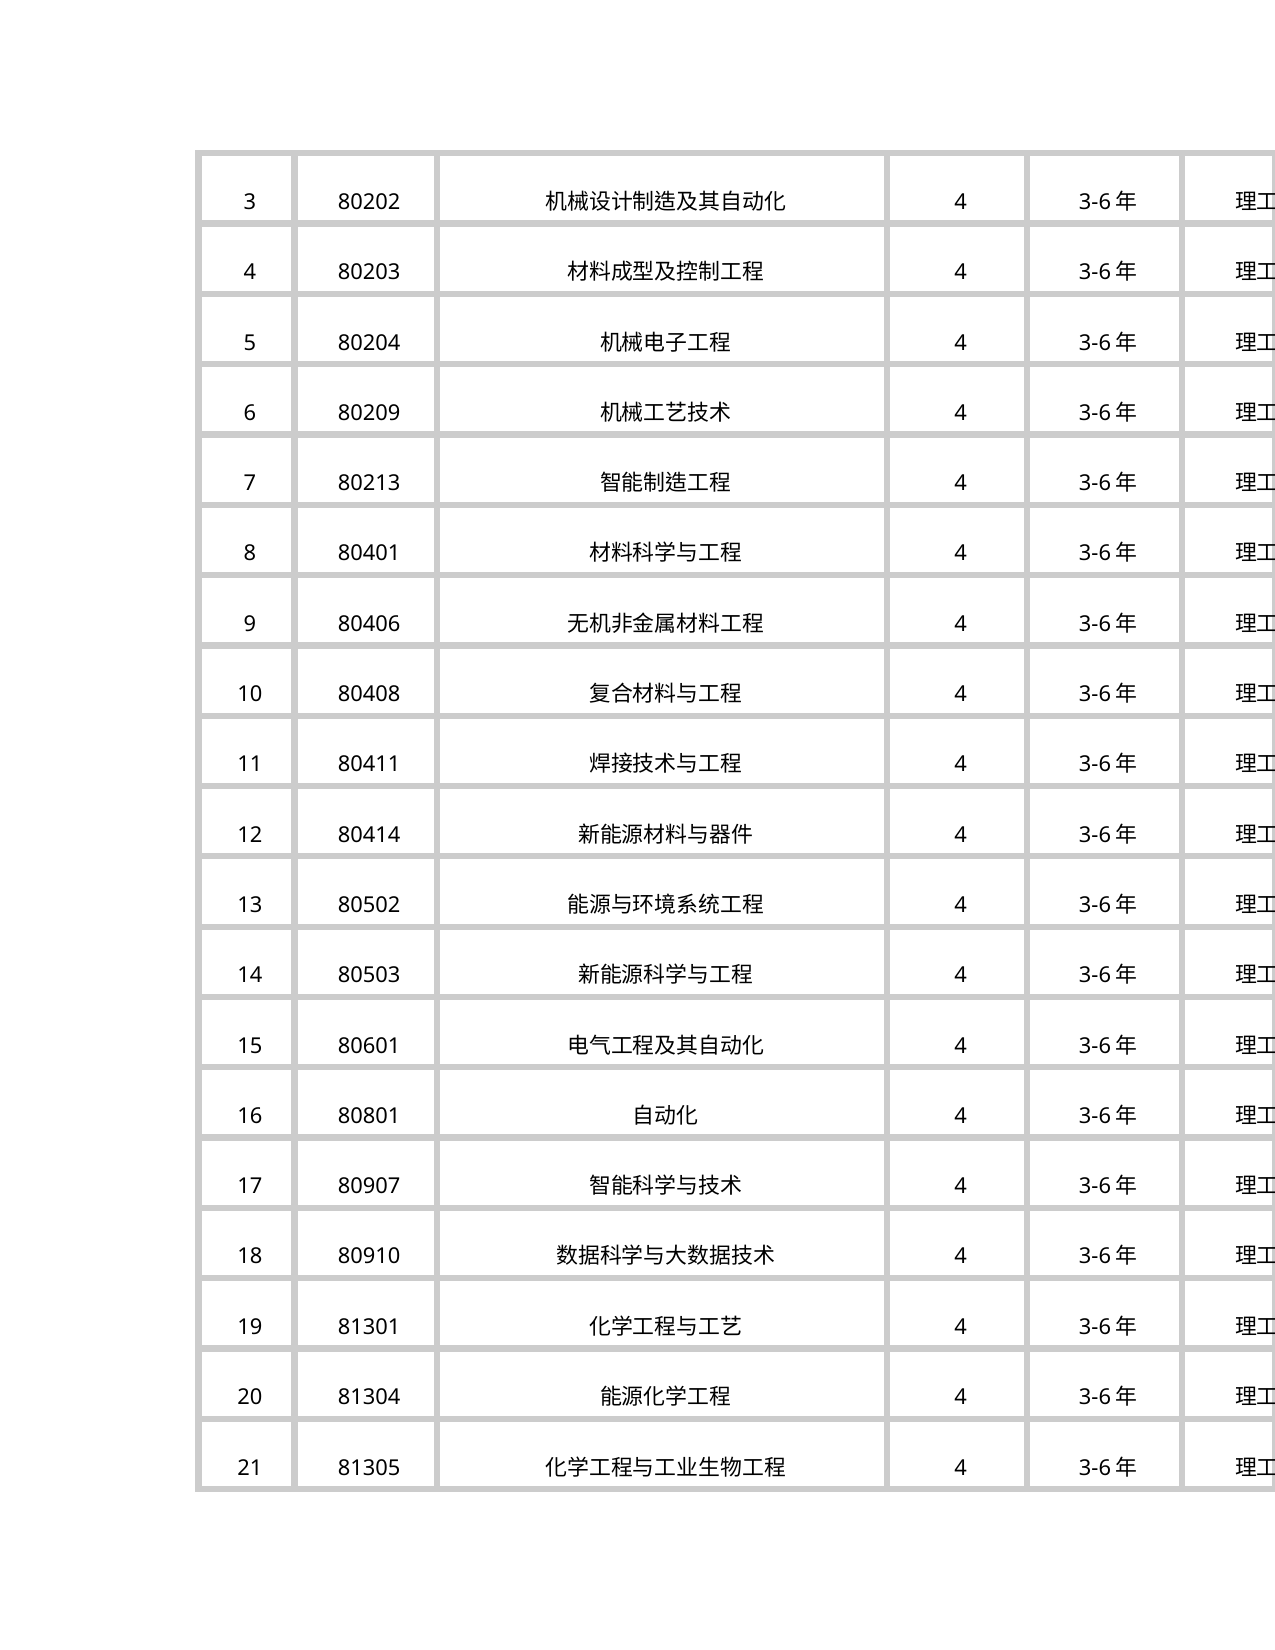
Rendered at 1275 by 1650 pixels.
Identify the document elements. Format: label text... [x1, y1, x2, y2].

table_cell 电气工程及其自动化 [440, 1000, 884, 1064]
table_cell 理工 [1185, 1211, 1272, 1275]
table_cell 4 [890, 1070, 1024, 1134]
table_cell 12 [202, 789, 291, 853]
table_cell 理工 [1185, 508, 1272, 572]
table_cell 80910 [298, 1211, 434, 1275]
table_cell 4 [890, 578, 1024, 642]
table_cell 机械电子工程 [440, 297, 884, 361]
table_cell 4 [890, 297, 1024, 361]
table_cell 3-6年 [1030, 930, 1179, 994]
table_cell 80502 [298, 859, 434, 923]
table_cell 理工 [1185, 227, 1272, 291]
table_cell 5 [202, 297, 291, 361]
table_cell 4 [890, 1000, 1024, 1064]
table_cell 18 [202, 1211, 291, 1275]
table_cell 81305 [298, 1422, 434, 1486]
table_cell 80204 [298, 297, 434, 361]
table_cell 4 [890, 227, 1024, 291]
table_cell 20 [202, 1352, 291, 1416]
table_cell 80411 [298, 719, 434, 783]
table_cell 10 [202, 649, 291, 712]
table_cell 智能制造工程 [440, 438, 884, 502]
table_cell 3-6年 [1030, 1141, 1179, 1205]
table_cell 4 [890, 649, 1024, 712]
table_cell 理工 [1185, 719, 1272, 783]
table_cell 理工 [1185, 1281, 1272, 1345]
table_cell 80408 [298, 649, 434, 712]
table_cell 理工 [1185, 367, 1272, 431]
table_cell 理工 [1185, 578, 1272, 642]
table_cell 3-6年 [1030, 508, 1179, 572]
table_cell 材料成型及控制工程 [440, 227, 884, 291]
table_cell 3-6年 [1030, 789, 1179, 853]
table_cell 80202 [298, 156, 434, 220]
table_cell 机械工艺技术 [440, 367, 884, 431]
table_cell 4 [890, 367, 1024, 431]
table_cell 数据科学与大数据技术 [440, 1211, 884, 1275]
table_cell 3-6年 [1030, 438, 1179, 502]
table_cell 4 [890, 1141, 1024, 1205]
table_cell 4 [890, 508, 1024, 572]
table_cell 4 [890, 1422, 1024, 1486]
table_cell 8 [202, 508, 291, 572]
table_cell 3 [202, 156, 291, 220]
table_cell 6 [202, 367, 291, 431]
table_cell 3-6年 [1030, 1422, 1179, 1486]
table_cell 80801 [298, 1070, 434, 1134]
table_cell 3-6年 [1030, 859, 1179, 923]
table_cell 理工 [1185, 1000, 1272, 1064]
table_cell 4 [890, 789, 1024, 853]
table_cell 3-6年 [1030, 156, 1179, 220]
table_cell 能源化学工程 [440, 1352, 884, 1416]
table_cell 理工 [1185, 1352, 1272, 1416]
table_cell 材料科学与工程 [440, 508, 884, 572]
table_cell 80401 [298, 508, 434, 572]
table_cell 自动化 [440, 1070, 884, 1134]
table_cell 理工 [1185, 156, 1272, 220]
table_cell 80907 [298, 1141, 434, 1205]
table_cell 80213 [298, 438, 434, 502]
table_cell 机械设计制造及其自动化 [440, 156, 884, 220]
table_cell 新能源科学与工程 [440, 930, 884, 994]
table_cell 4 [890, 1281, 1024, 1345]
table_cell 80209 [298, 367, 434, 431]
table_cell 4 [890, 156, 1024, 220]
table_cell 理工 [1185, 789, 1272, 853]
table_cell 化学工程与工艺 [440, 1281, 884, 1345]
table_cell 16 [202, 1070, 291, 1134]
table_cell 80601 [298, 1000, 434, 1064]
table_cell 理工 [1185, 438, 1272, 502]
table_cell 理工 [1185, 1422, 1272, 1486]
table_cell 3-6年 [1030, 1352, 1179, 1416]
table_cell 新能源材料与器件 [440, 789, 884, 853]
table_cell 80203 [298, 227, 434, 291]
table_cell 4 [890, 1352, 1024, 1416]
table_cell 能源与环境系统工程 [440, 859, 884, 923]
table_cell 14 [202, 930, 291, 994]
table_cell 焊接技术与工程 [440, 719, 884, 783]
table_cell 化学工程与工业生物工程 [440, 1422, 884, 1486]
table_cell 4 [890, 1211, 1024, 1275]
table_cell 80406 [298, 578, 434, 642]
table_cell 80503 [298, 930, 434, 994]
table_cell 3-6年 [1030, 578, 1179, 642]
table_cell 81301 [298, 1281, 434, 1345]
table_cell 21 [202, 1422, 291, 1486]
table_cell 3-6年 [1030, 649, 1179, 712]
table_cell 3-6年 [1030, 227, 1179, 291]
table_cell 9 [202, 578, 291, 642]
table_cell 3-6年 [1030, 1070, 1179, 1134]
table_cell 理工 [1185, 1141, 1272, 1205]
table_cell 13 [202, 859, 291, 923]
table_cell 3-6年 [1030, 1000, 1179, 1064]
table_cell 复合材料与工程 [440, 649, 884, 712]
table_cell 4 [202, 227, 291, 291]
table_cell 3-6年 [1030, 367, 1179, 431]
table_cell 7 [202, 438, 291, 502]
table_cell 3-6年 [1030, 719, 1179, 783]
table_cell 3-6年 [1030, 1281, 1179, 1345]
table_cell 19 [202, 1281, 291, 1345]
table_cell 80414 [298, 789, 434, 853]
table_cell 81304 [298, 1352, 434, 1416]
table_cell 11 [202, 719, 291, 783]
table_cell 3-6年 [1030, 297, 1179, 361]
table_cell 4 [890, 438, 1024, 502]
table_cell 4 [890, 859, 1024, 923]
table_cell 理工 [1185, 649, 1272, 712]
table_cell 理工 [1185, 859, 1272, 923]
table_cell 4 [890, 719, 1024, 783]
table_cell 4 [890, 930, 1024, 994]
table_cell 理工 [1185, 1070, 1272, 1134]
table_cell 理工 [1185, 297, 1272, 361]
table_cell 3-6年 [1030, 1211, 1179, 1275]
table_cell 智能科学与技术 [440, 1141, 884, 1205]
table_cell 无机非金属材料工程 [440, 578, 884, 642]
table_cell 17 [202, 1141, 291, 1205]
table_cell 15 [202, 1000, 291, 1064]
table_cell 理工 [1185, 930, 1272, 994]
